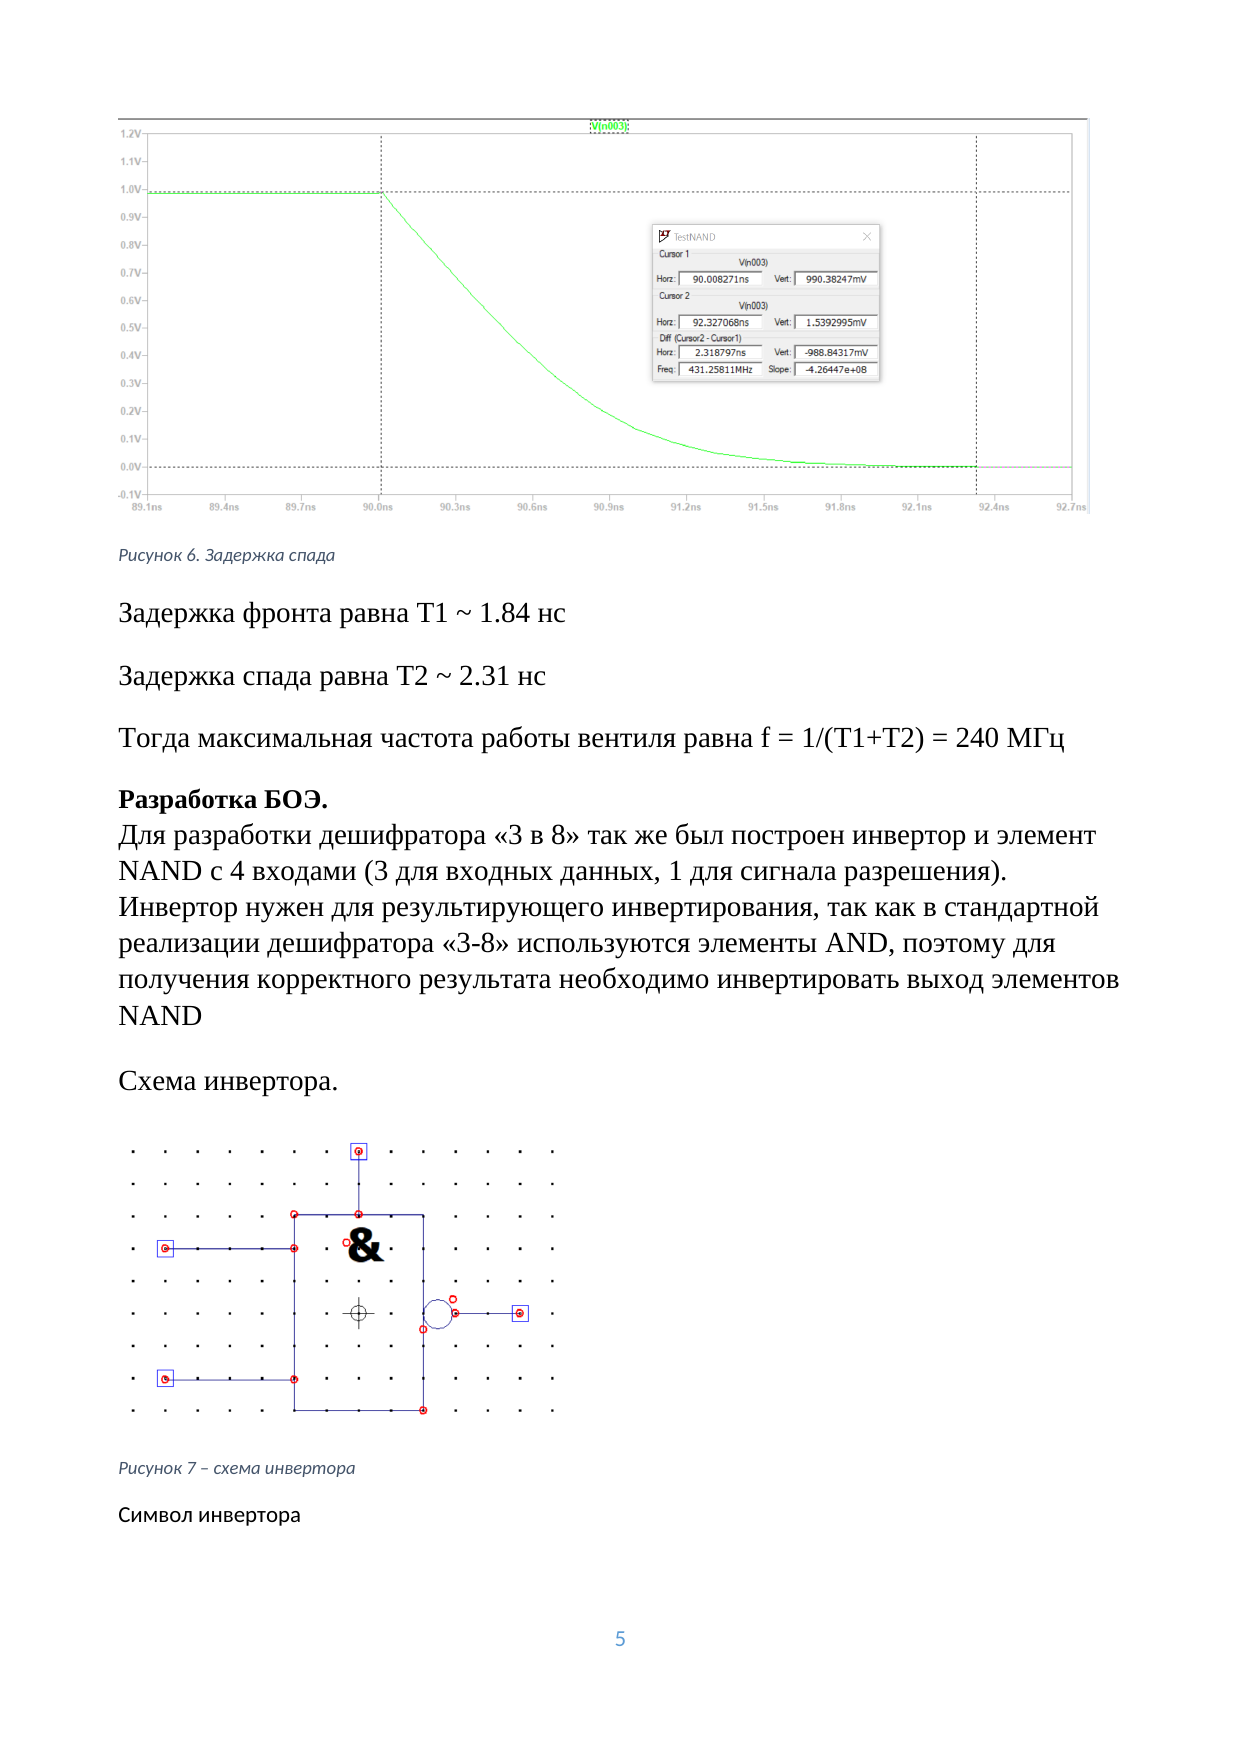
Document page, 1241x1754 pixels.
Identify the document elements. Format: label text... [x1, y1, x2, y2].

picture [118, 1125, 562, 1440]
text Символ инвертора [118, 1500, 1122, 1528]
text Для разработки дешифратора «3 в 8» так же был построен инвертор и элемент NAND с 4 входами (3 для входных данных, 1 для сигнала разрешения). Инвертор нужен для результирующего инвертирования, так как в стандартной реализации дешифратора «3-8» используются элементы AND, поэтому для получения корректного результата необходимо инвертировать выход элементов NAND [118, 817, 1122, 1031]
text Задержка фронта равна T1 ~ 1.84 нс [118, 595, 1122, 629]
text Тогда максимальная частота работы вентиля равна f = 1/(T1+Т2) = 240 МГц [118, 721, 1122, 754]
text Схема инвертора. [118, 1063, 1122, 1096]
text Задержка спада равна T2 ~ 2.31 нс [118, 658, 1122, 691]
picture [118, 118, 1090, 514]
text Рисунок 6. Задержка спада [118, 543, 1122, 566]
subtitle Разработка БОЭ. [118, 783, 1122, 814]
text Рисунок 7 – схема инвертора [118, 1456, 1122, 1479]
